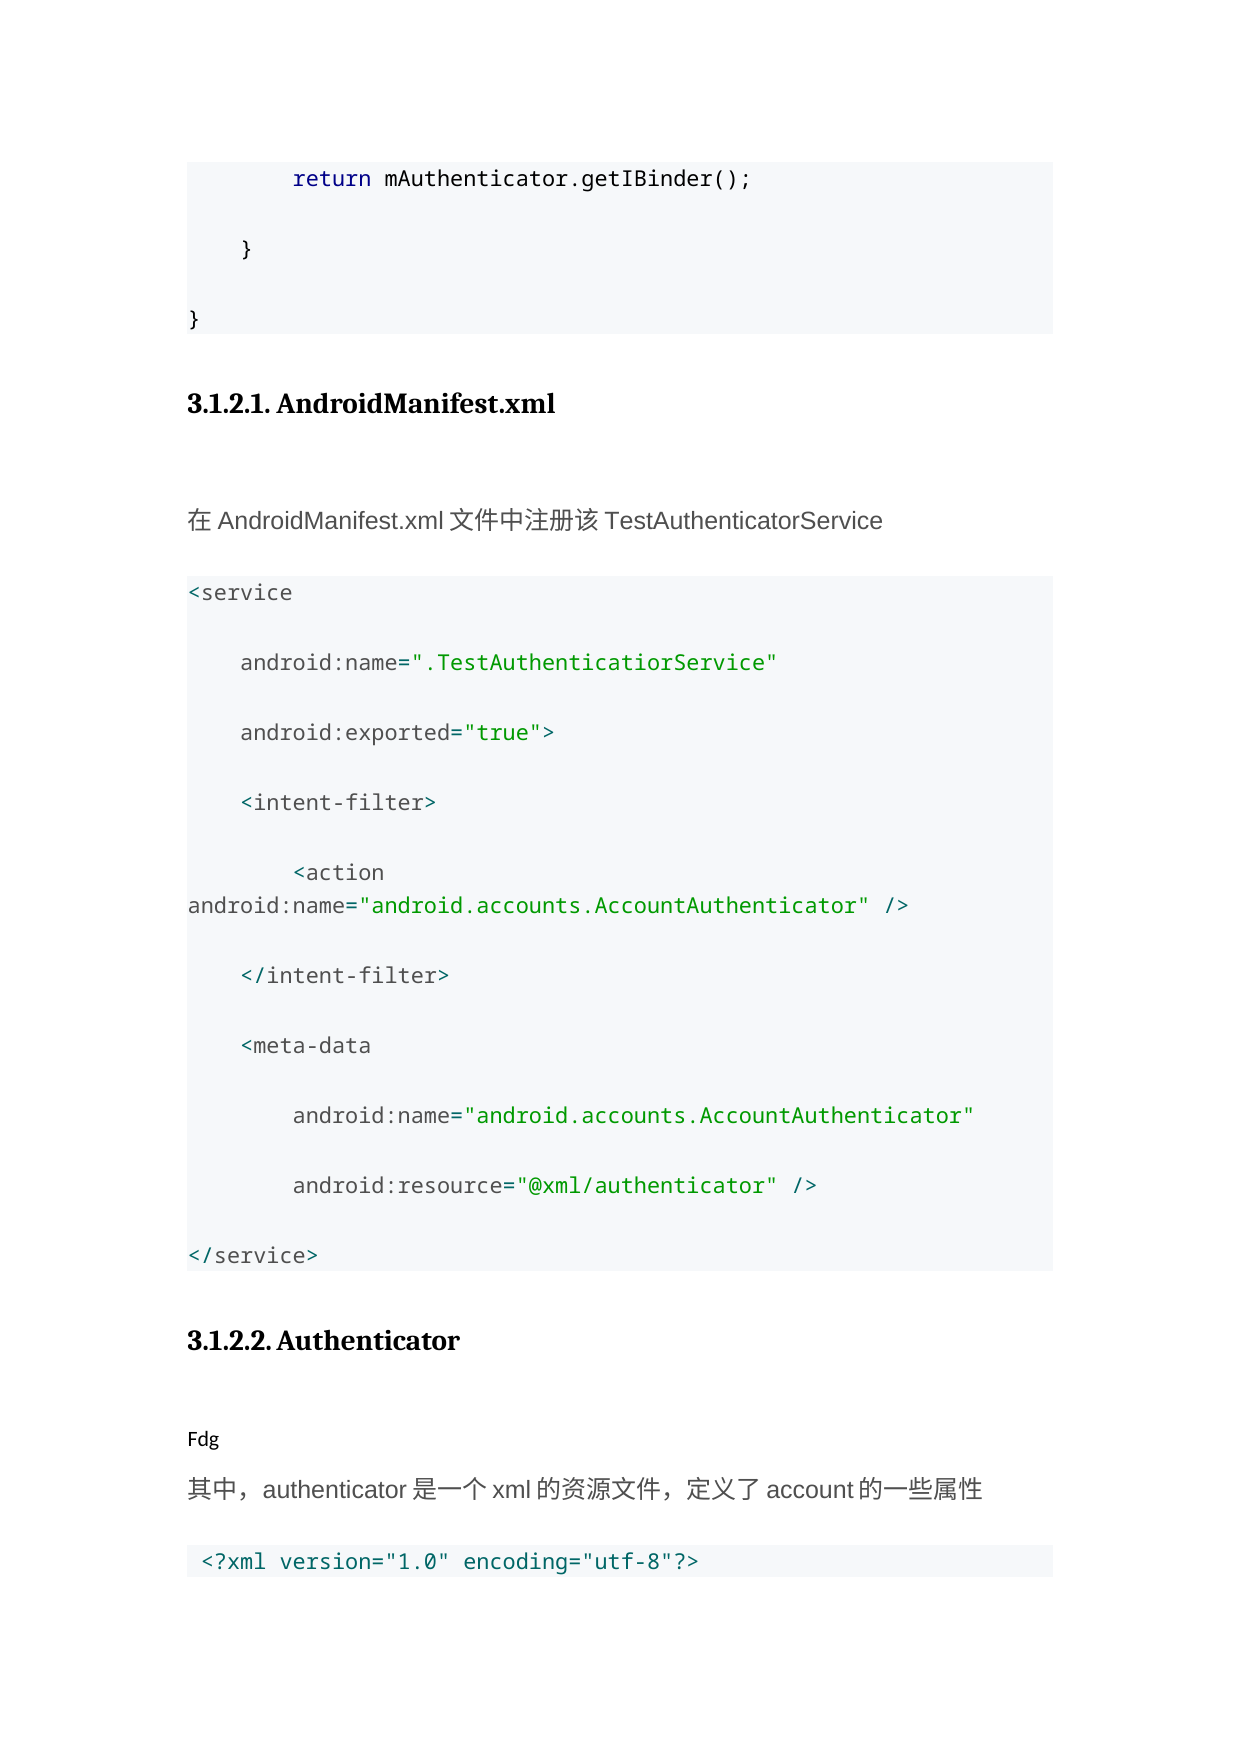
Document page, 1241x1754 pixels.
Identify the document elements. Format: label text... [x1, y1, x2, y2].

text 在AndroidManifest.xml文件中注册该TestAuthenticatorService [187, 486, 1053, 551]
text <action android:name="android.accounts.AccountAuthenticator" /> [187, 856, 1053, 921]
text } [187, 302, 1053, 334]
text android:resource="@xml/authenticator" /> [187, 1168, 1053, 1201]
text android:exported="true"> [187, 716, 1053, 748]
subtitle AndroidManifest.xml [187, 372, 1053, 437]
text android:name="android.accounts.AccountAuthenticator" [187, 1098, 1053, 1131]
text Fdg [187, 1422, 1053, 1455]
text } [187, 232, 1053, 264]
text android:name=".TestAuthenticatiorService" [187, 646, 1053, 678]
text </intent-filter> [187, 958, 1053, 991]
text <meta-data [187, 1028, 1053, 1061]
text 其中，authenticator是一个xml的资源文件，定义了account的一些属性 [187, 1455, 1053, 1520]
subtitle Authenticator [187, 1308, 1053, 1373]
text </service> [187, 1238, 1053, 1271]
text <intent-filter> [187, 786, 1053, 818]
text return mAuthenticator.getIBinder(); [187, 162, 1053, 194]
text <service [187, 576, 1053, 608]
text <?xml version="1.0" encoding="utf-8"?> [187, 1545, 1053, 1577]
